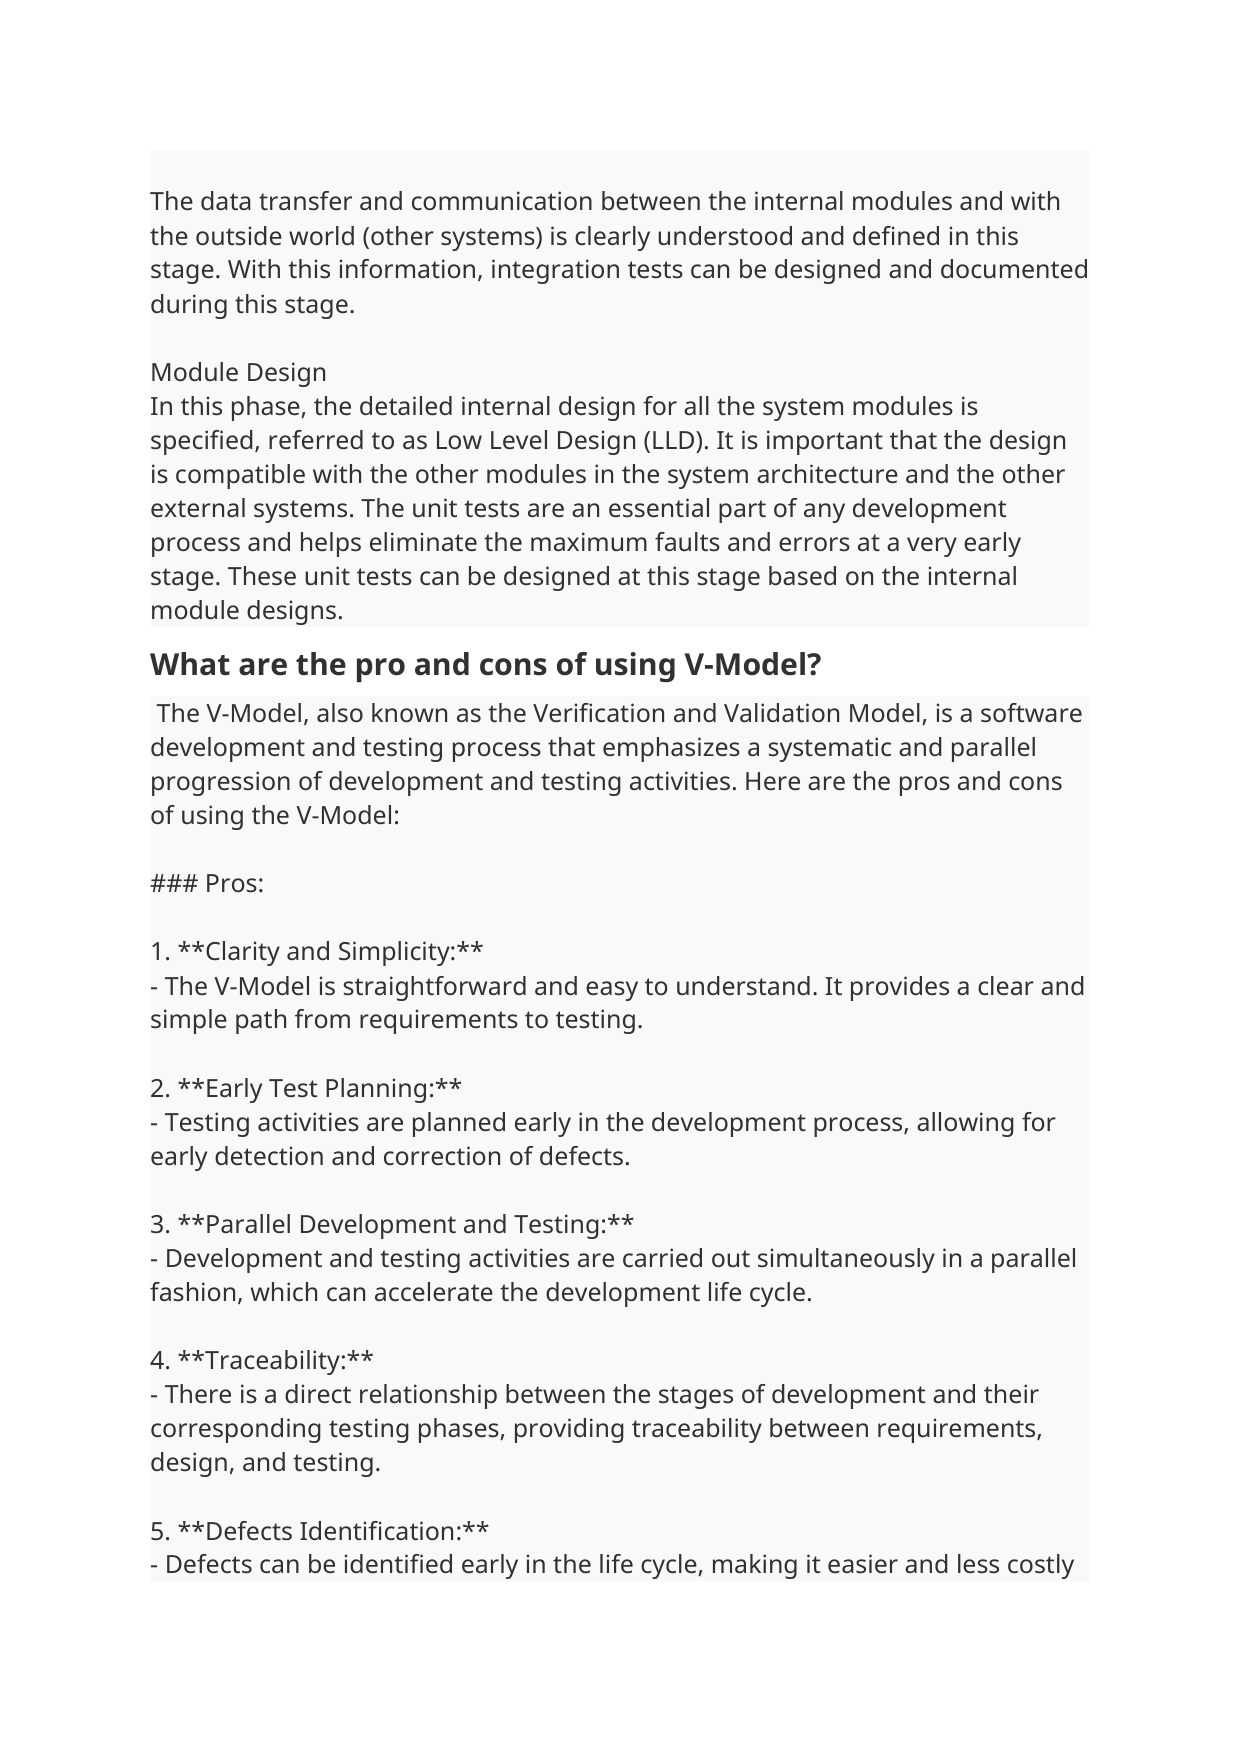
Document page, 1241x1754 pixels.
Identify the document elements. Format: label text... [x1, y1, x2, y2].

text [150, 696, 1090, 1581]
text What are the pro and cons of using V-Model? [150, 643, 1090, 685]
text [150, 150, 1090, 627]
